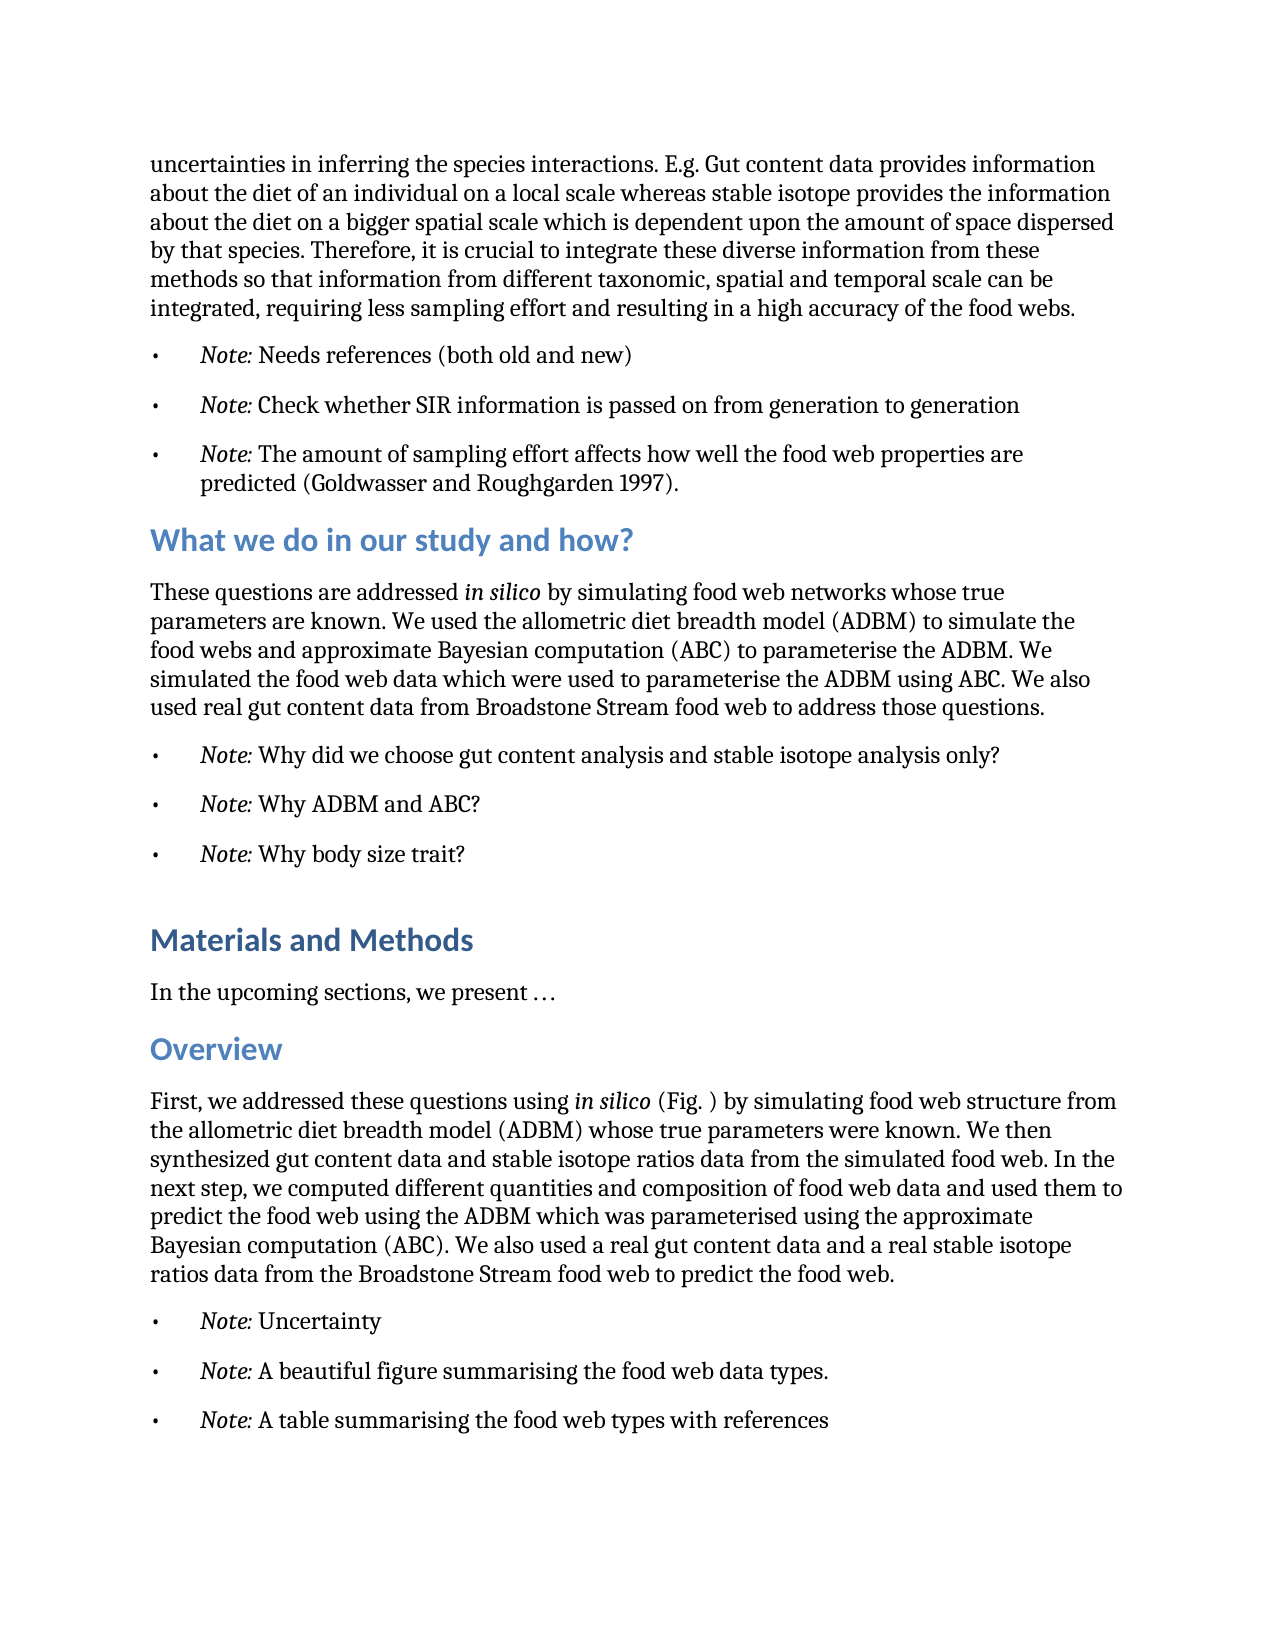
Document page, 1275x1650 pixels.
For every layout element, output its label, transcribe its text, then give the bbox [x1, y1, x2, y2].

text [150, 150, 1125, 322]
subtitle Overview [150, 1028, 1125, 1068]
list Note: Needs references (both old and new) [150, 341, 1125, 370]
text First, we addressed these questions using in silico (Fig. ) by simulating food web structure from the allometric diet breadth model (ADBM) whose true parameters were known. We then synthesized gut content data and stable isotope ratios data from the simulated food web. In the next step, we computed different quantities and composition of food web data and used them to predict the food web using the ADBM which was parameterised using the approximate Bayesian computation (ABC). We also used a real gut content data and a real stable isotope ratios data from the Broadstone Stream food web to predict the food web. [150, 1087, 1125, 1288]
list Note: Uncertainty [150, 1307, 1125, 1336]
subtitle What we do in our study and how? [150, 519, 1125, 559]
list Note: Check whether SIR information is passed on from generation to generation [150, 391, 1125, 419]
subtitle Materials and Methods [150, 919, 1125, 959]
text These questions are addressed in silico by simulating food web networks whose true parameters are known. We used the allometric diet breadth model (ADBM) to simulate the food webs and approximate Bayesian computation (ABC) to parameterise the ADBM. We simulated the food web data which were used to parameterise the ADBM using ABC. We also used real gut content data from Broadstone Stream food web to address those questions. [150, 578, 1125, 722]
list Note: The amount of sampling effort affects how well the food web properties are predicted (Goldwasser and Roughgarden 1997). [150, 440, 1125, 498]
text In the upcoming sections, we present [150, 978, 1125, 1007]
list Note: Why did we choose gut content analysis and stable isotope analysis only? [150, 741, 1125, 769]
list Note: Why ADBM and ABC? [150, 790, 1125, 819]
list Note: A table summarising the food web types with references [150, 1406, 1125, 1435]
list Note: Why body size trait? [150, 840, 1125, 869]
list Note: A beautiful figure summarising the food web data types. [150, 1357, 1125, 1386]
